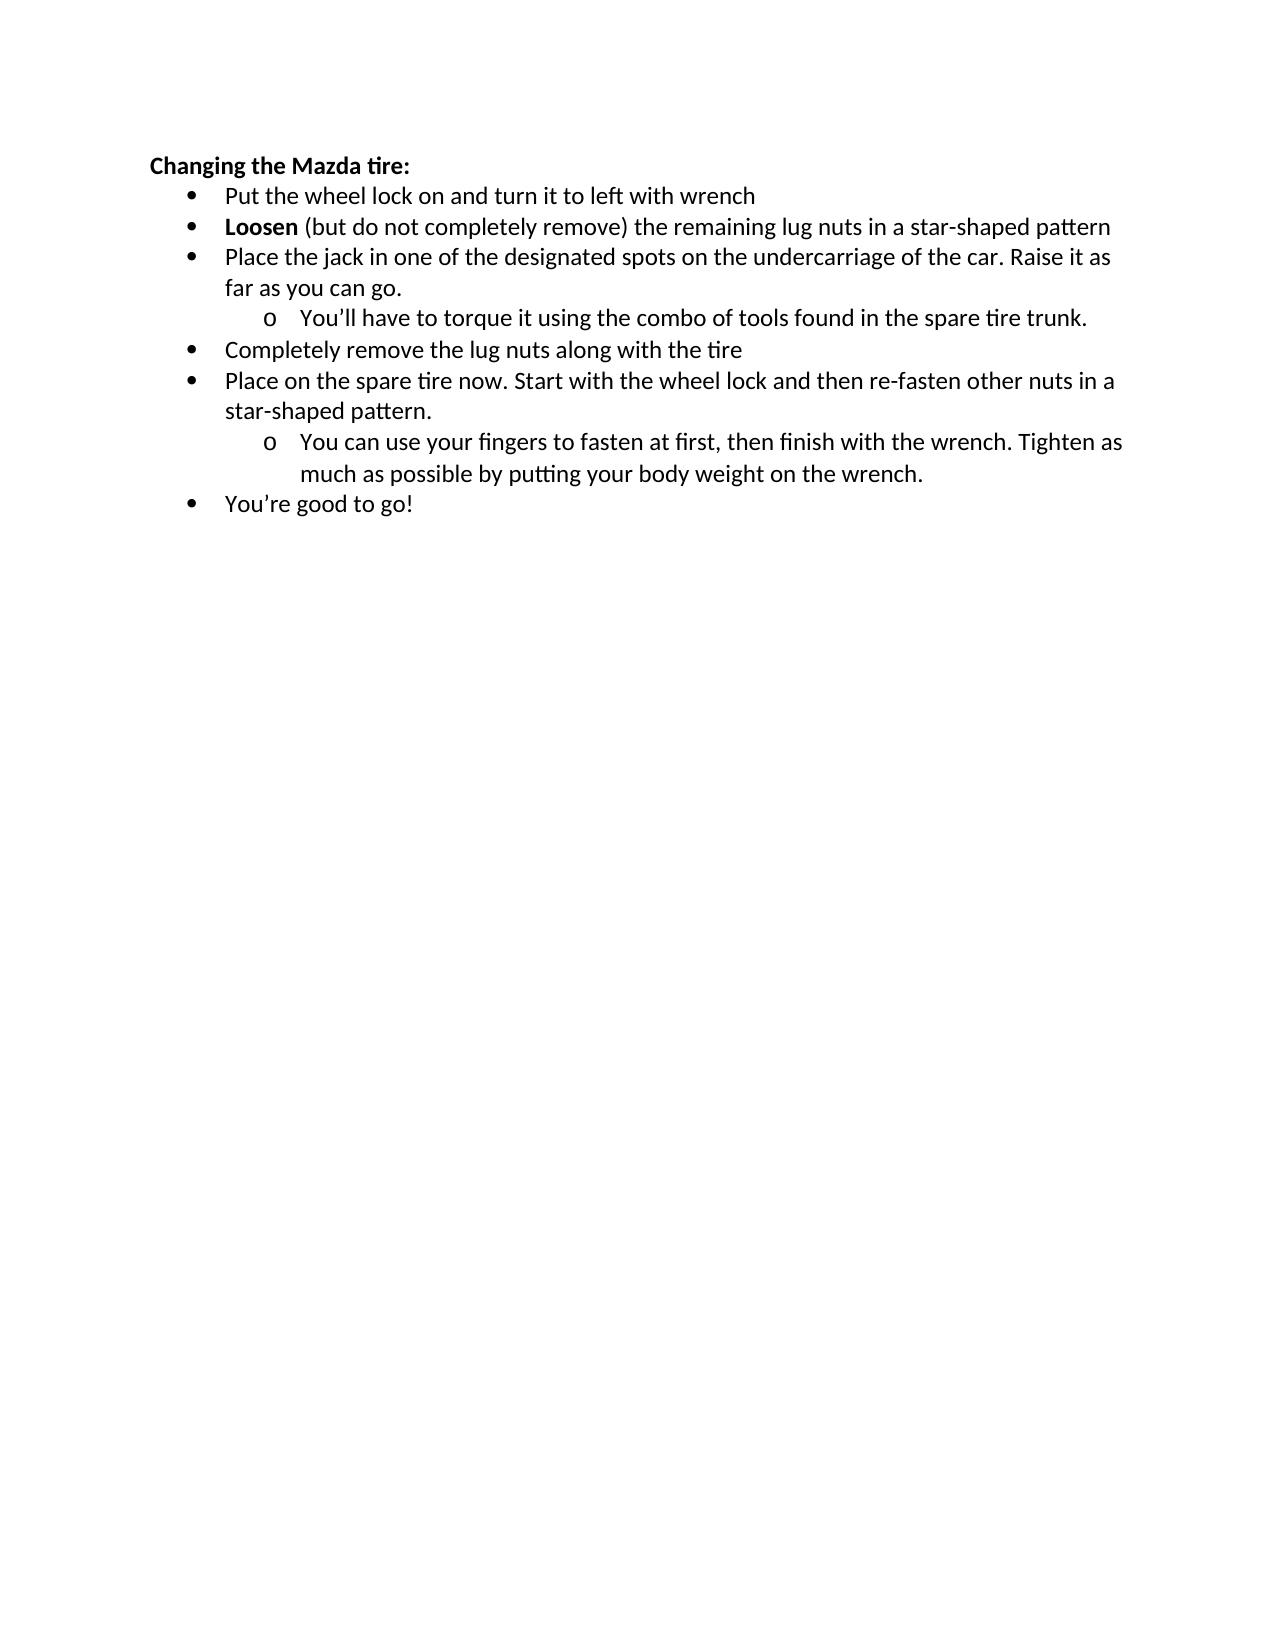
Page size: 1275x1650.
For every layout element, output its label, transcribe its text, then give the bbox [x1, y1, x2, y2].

list Completely remove the lug nuts along with the tire [187, 334, 1125, 365]
list Loosen (but do not completely remove) the remaining lug nuts in a star-shaped pattern [187, 211, 1125, 242]
list You’ll have to torque it using the combo of tools found in the spare tire trunk. [262, 303, 1125, 334]
list Put the wheel lock on and turn it to left with wrench [187, 181, 1125, 211]
text Changing the Mazda tire: [150, 150, 1125, 181]
list Place on the spare tire now. Start with the wheel lock and then re-fasten other nuts in a star-shaped pattern. [187, 365, 1125, 426]
list You can use your fingers to fasten at first, then finish with the wrench. Tighten as much as possible by putting your body weight on the wrench. [262, 426, 1125, 488]
list You’re good to go! [187, 488, 1125, 519]
list Place the jack in one of the designated spots on the undercarriage of the car. Raise it as far as you can go. [187, 242, 1125, 303]
